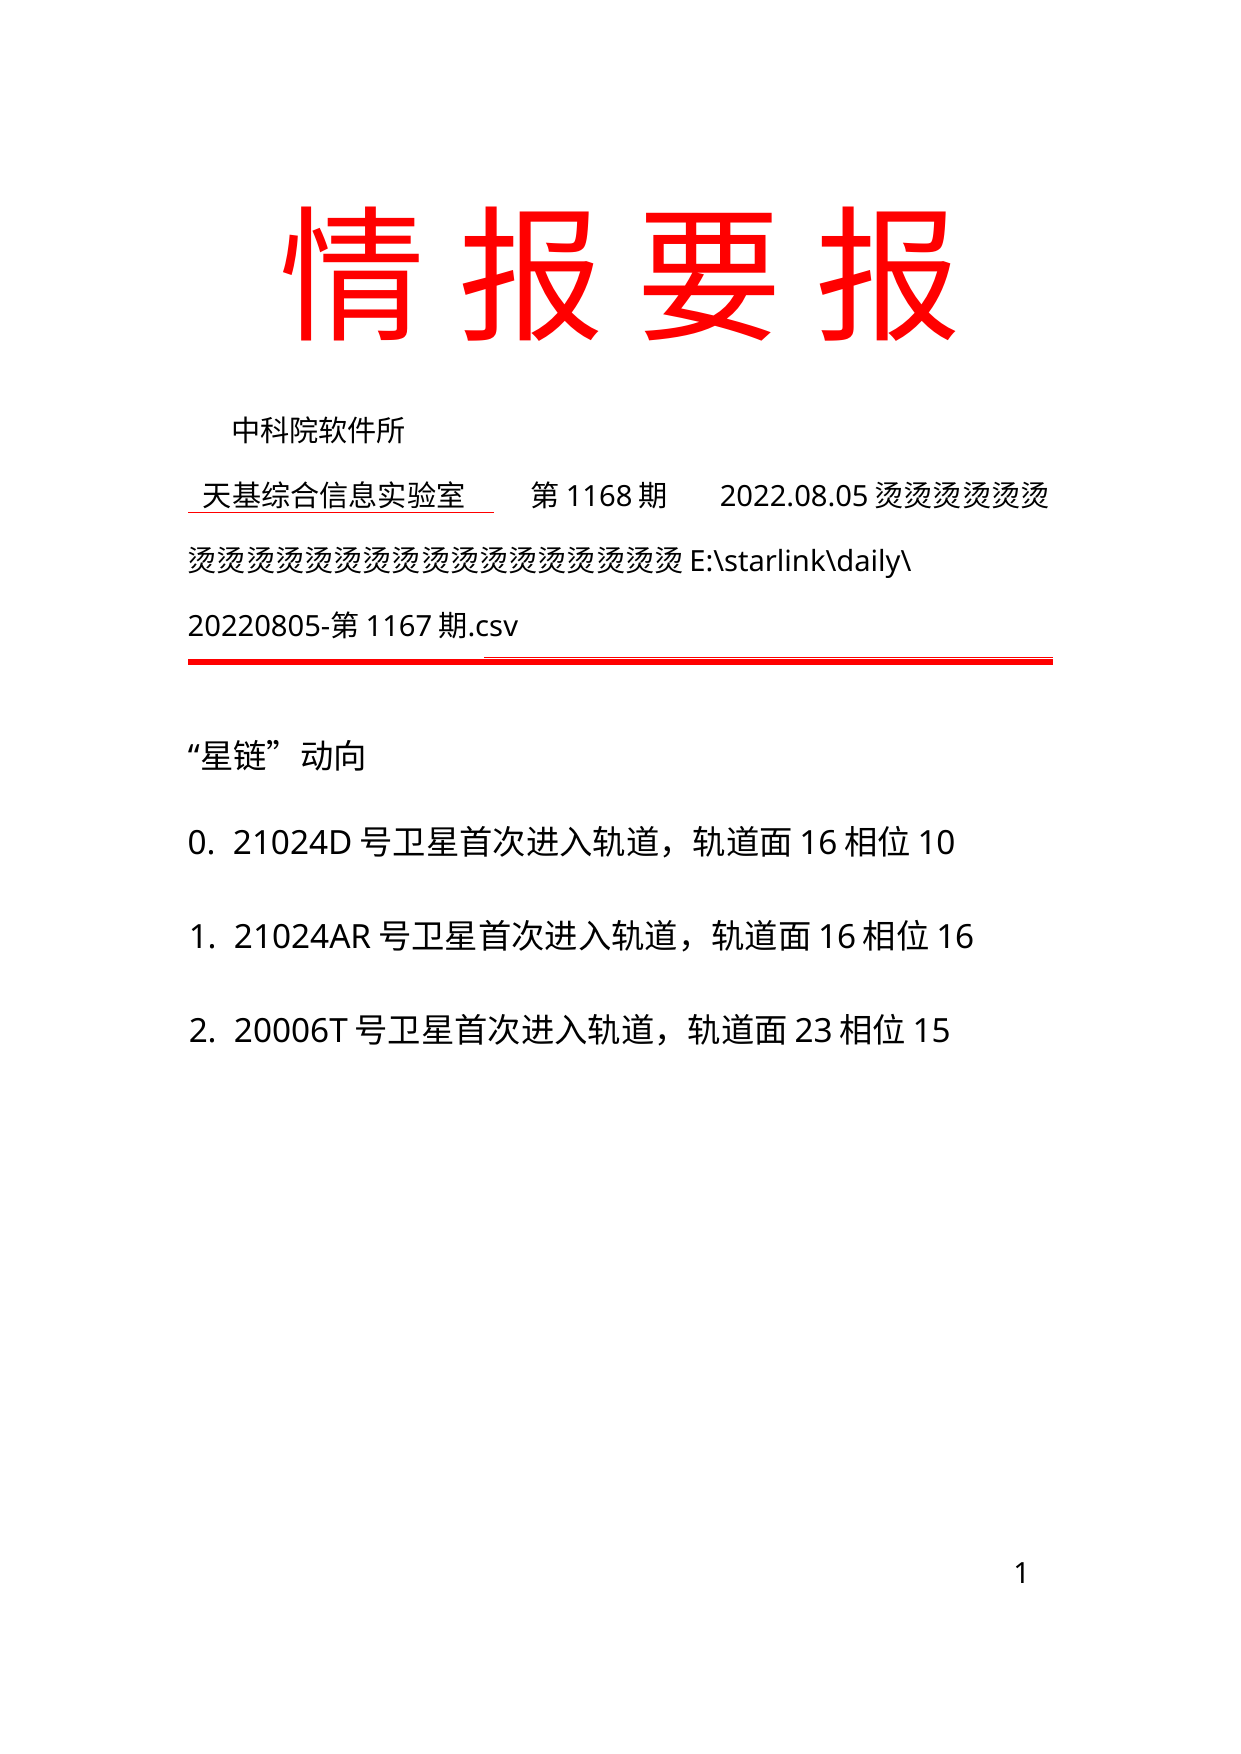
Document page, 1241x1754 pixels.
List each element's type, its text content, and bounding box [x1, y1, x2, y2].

text 0. 21024D号卫星首次进入轨道，轨道面16相位10 1. 21024AR号卫星首次进入轨道，轨道面16相位16 2. 20006T号卫星首次进入轨道，轨道面23相位15 [187, 808, 1029, 1155]
text 天基综合信息实验室 第1168期 2022.08.05烫烫烫烫烫烫烫烫烫烫烫烫烫烫烫烫烫烫烫烫烫烫烫E:\starlink\daily\20220805-第1167期.csv [187, 462, 1053, 722]
text 中科院软件所 [187, 397, 1053, 462]
text 情 报 要 报 [187, 152, 1053, 380]
subtitle “星链”动向 [188, 722, 1029, 787]
